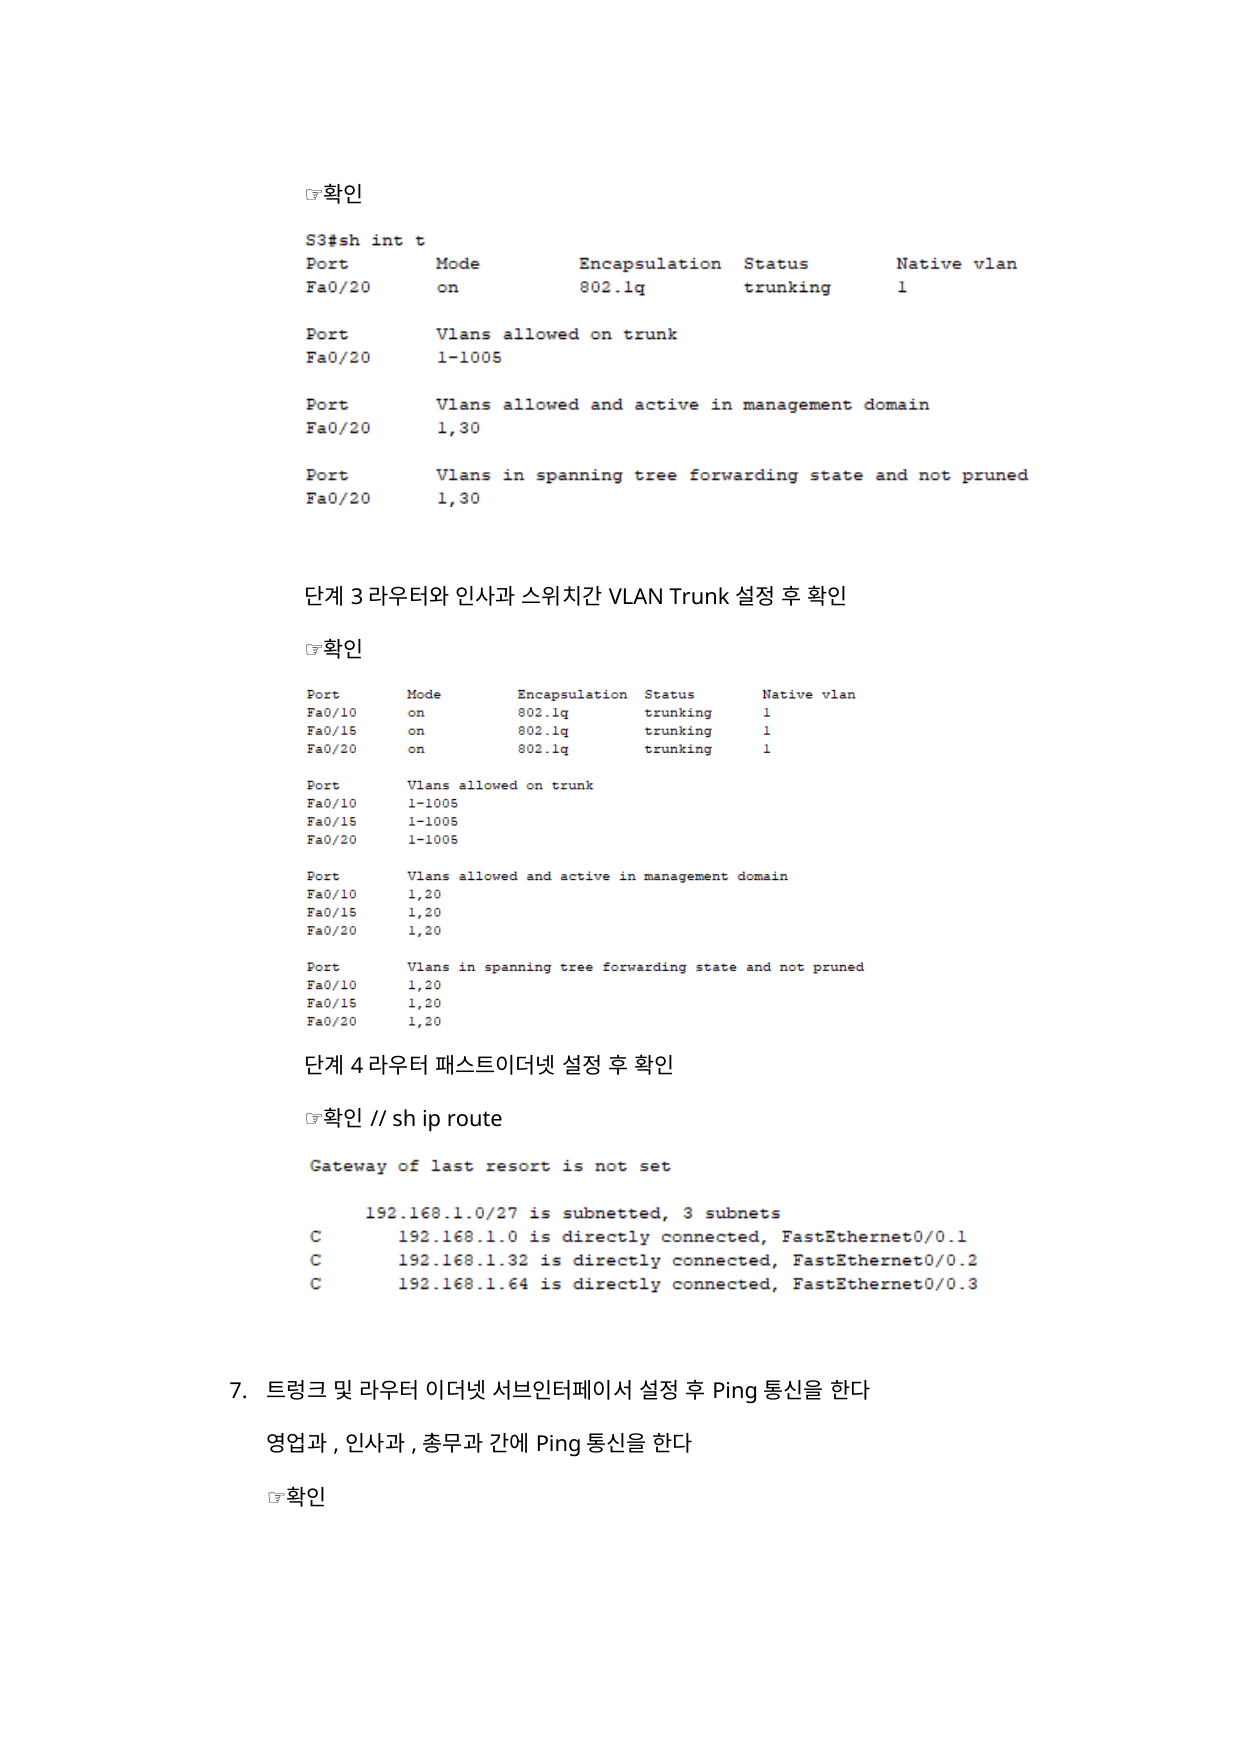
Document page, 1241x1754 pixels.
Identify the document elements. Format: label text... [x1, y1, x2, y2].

picture [304, 1154, 998, 1302]
picture [304, 685, 869, 1028]
list 단계 3 라우터와 인사과 스위치간 VLAN Trunk 설정 후 확인 [304, 579, 1090, 611]
list 단계 4 라우터 패스트이더넷 설정 후 확인 [304, 1048, 1090, 1080]
picture [304, 230, 1041, 507]
list 트렁크 및 라우터 이더넷 서브인터페이서 설정 후 Ping 통신을 한다 [229, 1373, 1090, 1405]
list 영업과 , 인사과 , 총무과 간에 Ping통신을 한다 [267, 1426, 1090, 1458]
list ☞확인 [267, 1479, 1090, 1511]
list ☞확인 // sh ip route [304, 1101, 1090, 1133]
list ☞확인 [304, 177, 1090, 209]
list ☞확인 [304, 632, 1090, 664]
